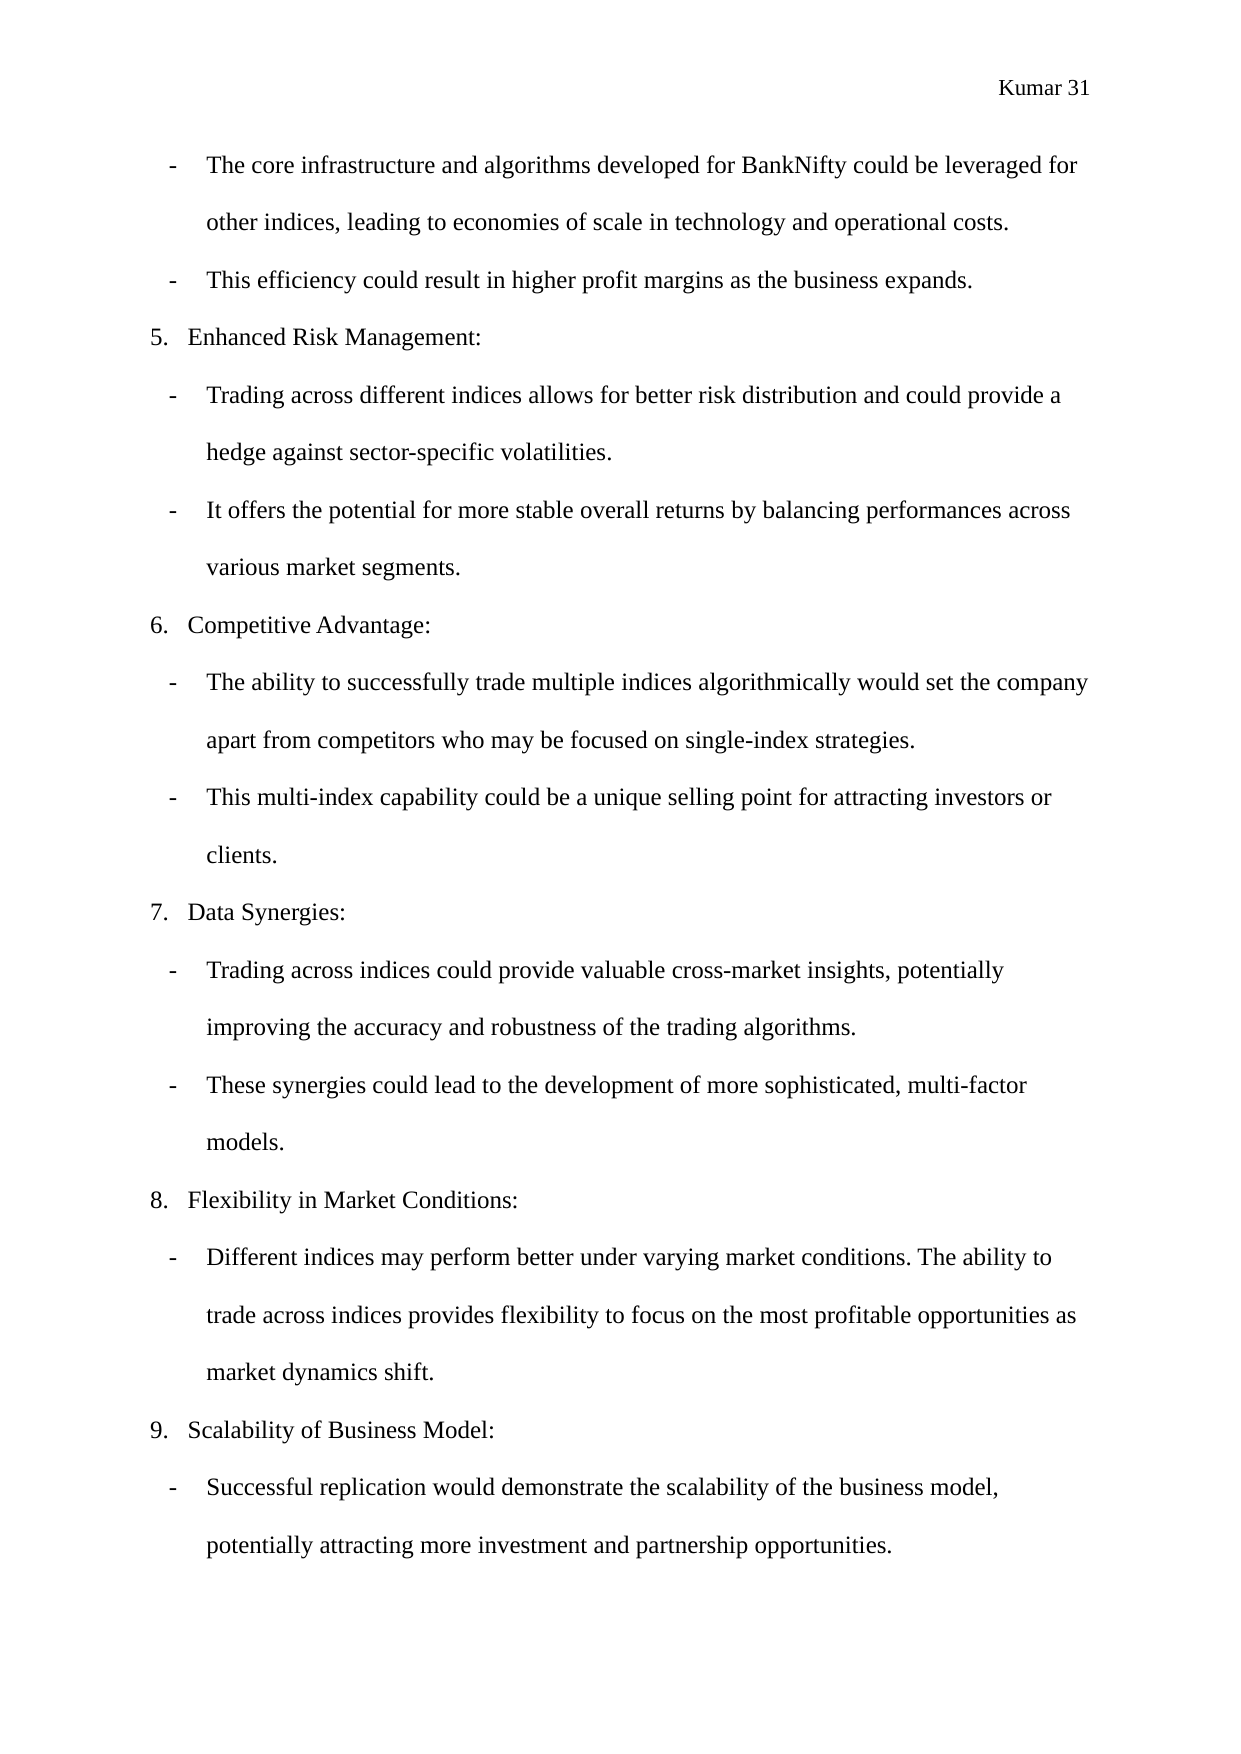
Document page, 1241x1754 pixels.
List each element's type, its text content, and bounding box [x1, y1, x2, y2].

list The core infrastructure and algorithms developed for BankNifty could be leveraged for other indices, leading to economies of scale in technology and operational costs. [169, 150, 1090, 236]
list This efficiency could result in higher profit margins as the business expands. [169, 265, 1090, 294]
list Scalability of Business Model: [150, 1415, 1090, 1444]
list Enhanced Risk Management: [150, 322, 1090, 351]
list It offers the potential for more stable overall returns by balancing performances across various market segments. [169, 495, 1090, 581]
list Trading across different indices allows for better risk distribution and could provide a hedge against sector-specific volatilities. [169, 380, 1090, 466]
list Different indices may perform better under varying market conditions. The ability to trade across indices provides flexibility to focus on the most profitable opportunities as market dynamics shift. [169, 1242, 1090, 1386]
list The ability to successfully trade multiple indices algorithmically would set the company apart from competitors who may be focused on single-index strategies. [169, 667, 1090, 754]
list Trading across indices could provide valuable cross-market insights, potentially improving the accuracy and robustness of the trading algorithms. [169, 955, 1090, 1041]
list Flexibility in Market Conditions: [150, 1185, 1090, 1214]
list Data Synergies: [150, 897, 1090, 926]
list Successful replication would demonstrate the scalability of the business model, potentially attracting more investment and partnership opportunities. [169, 1472, 1090, 1559]
list This multi-index capability could be a unique selling point for attracting investors or clients. [169, 782, 1090, 869]
list These synergies could lead to the development of more sophisticated, multi-factor models. [169, 1070, 1090, 1156]
list Competitive Advantage: [150, 610, 1090, 639]
